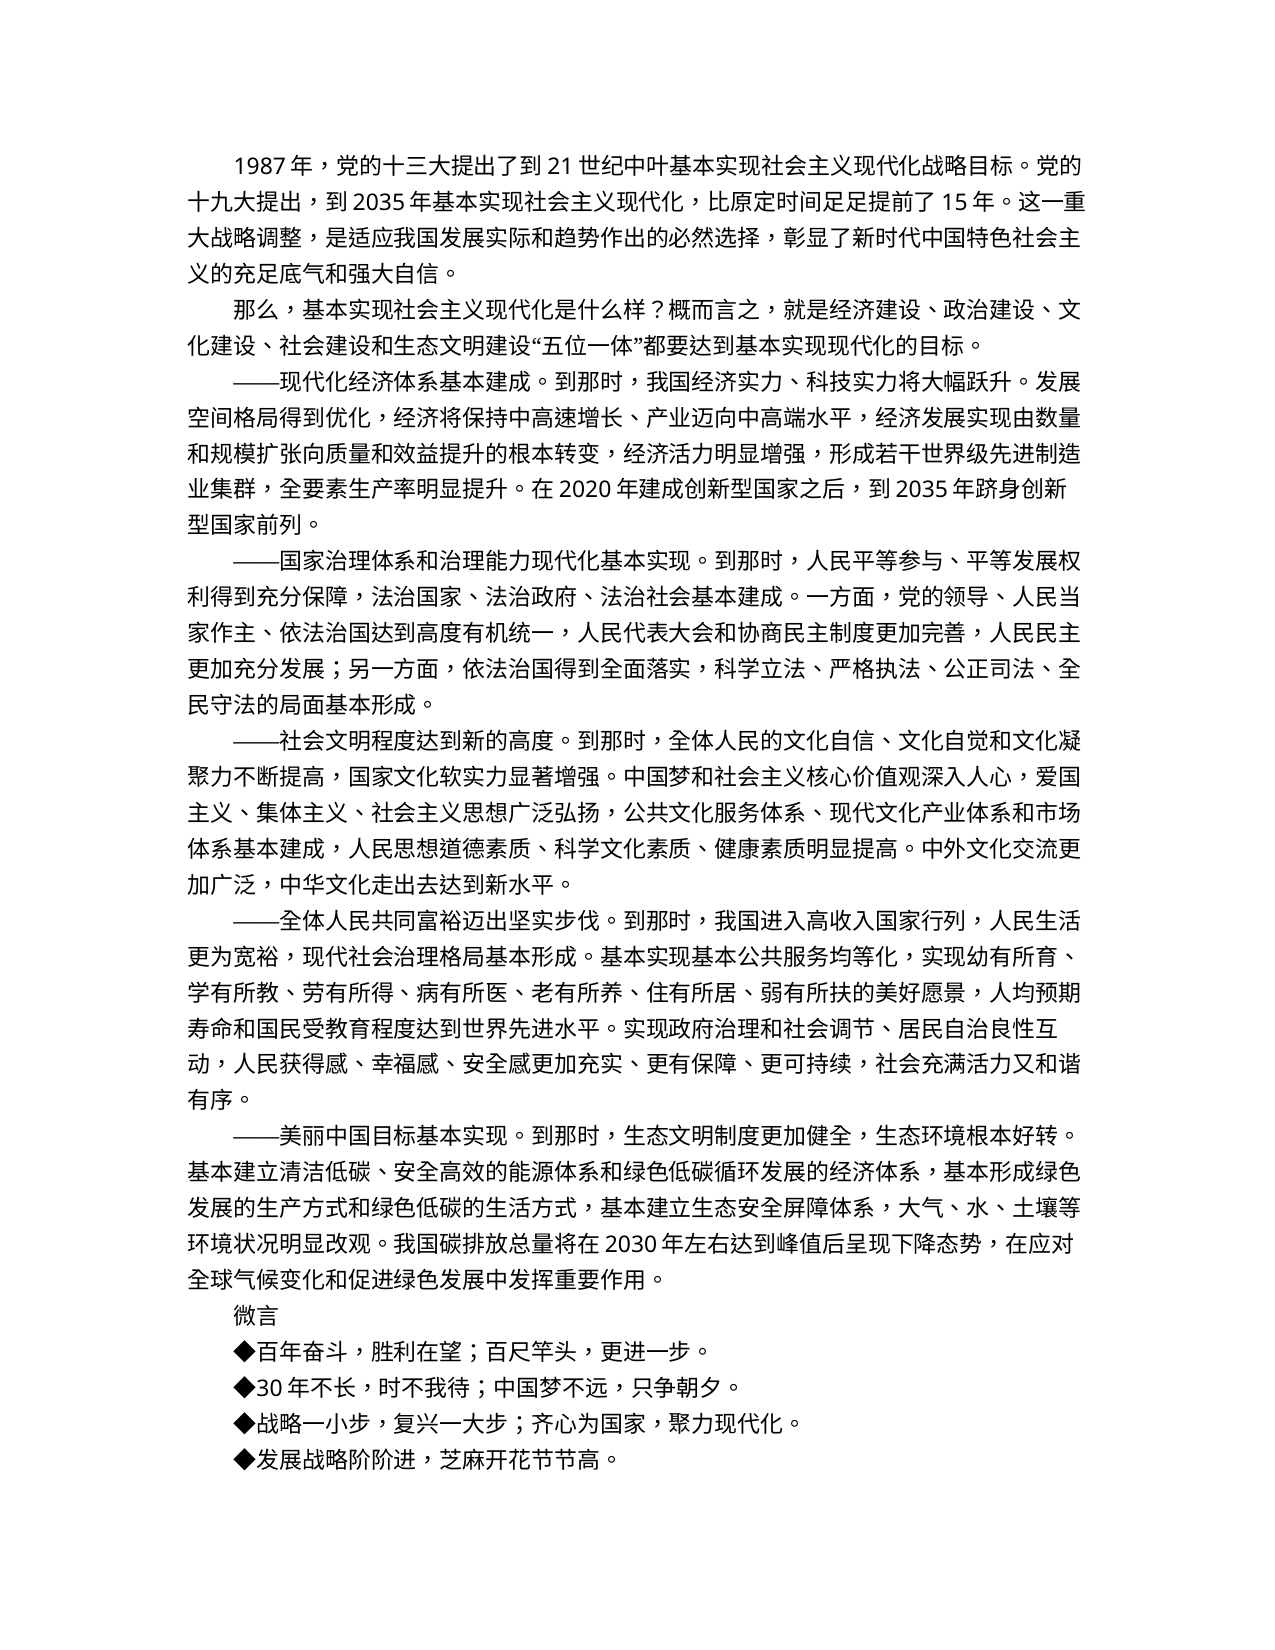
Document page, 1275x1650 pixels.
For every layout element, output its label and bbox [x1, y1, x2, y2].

text [187, 150, 1087, 1475]
